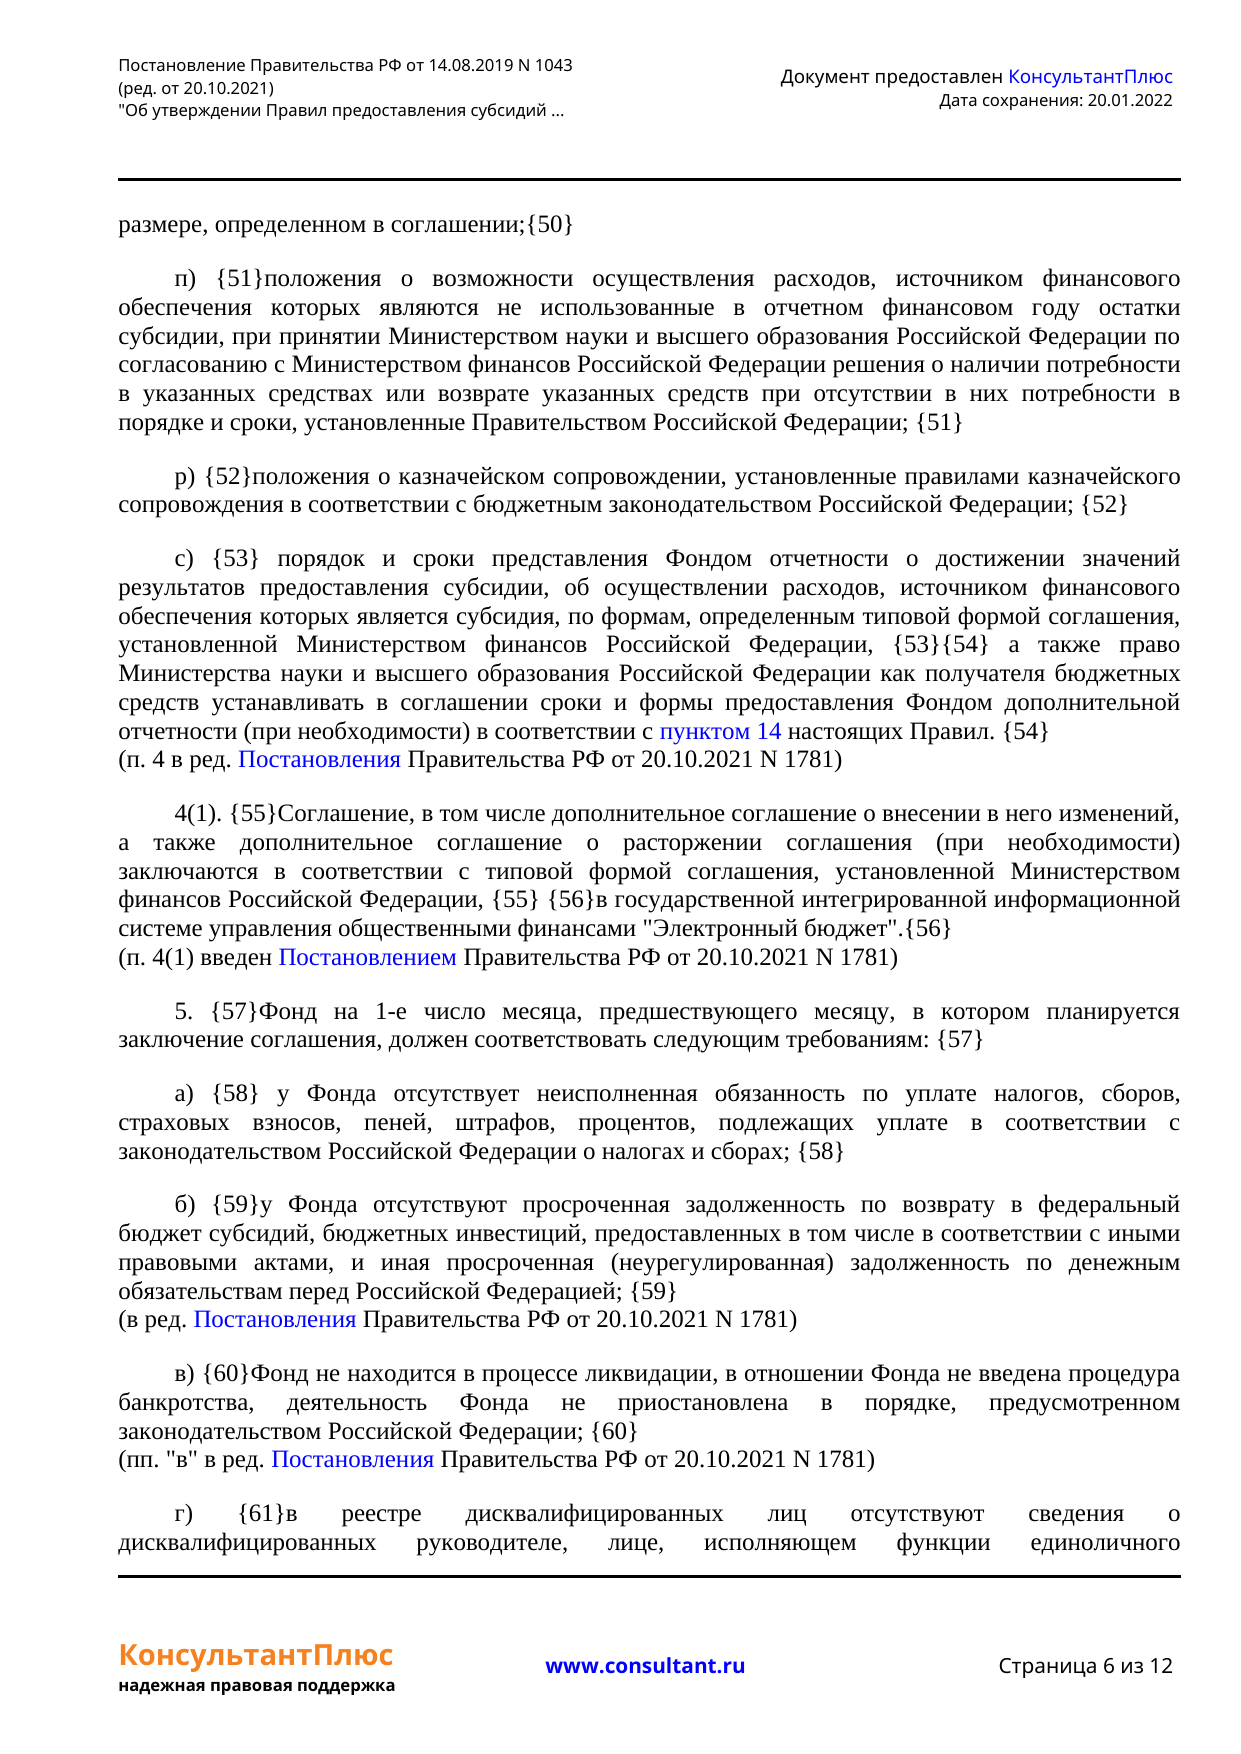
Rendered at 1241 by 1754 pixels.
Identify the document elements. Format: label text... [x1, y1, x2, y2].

text 4(1). {55}Соглашение, в том числе дополнительное соглашение о внесении в него изменений, а также дополнительное соглашение о расторжении соглашения (при необходимости) заключаются в соответствии с типовой формой соглашения, установленной Министерством финансов Российской Федерации, {55} {56}в государственной интегрированной информационной системе управления общественными финансами "Электронный бюджет".{56} [118, 798, 1181, 942]
text б) {59}у Фонда отсутствуют просроченная задолженность по возврату в федеральный бюджет субсидий, бюджетных инвестиций, предоставленных в том числе в соответствии с иными правовыми актами, и иная просроченная (неурегулированная) задолженность по денежным обязательствам перед Российской Федерацией; {59} [118, 1189, 1181, 1304]
text (п. 4(1) введен Постановлением Правительства РФ от 20.10.2021 N 1781) [118, 942, 1181, 971]
text (в ред. Постановления Правительства РФ от 20.10.2021 N 1781) [118, 1304, 1181, 1333]
text р) {52}положения о казначейском сопровождении, установленные правилами казначейского сопровождения в соответствии с бюджетным законодательством Российской Федерации; {52} [118, 461, 1181, 518]
text (пп. "в" в ред. Постановления Правительства РФ от 20.10.2021 N 1781) [118, 1444, 1181, 1473]
text в) {60}Фонд не находится в процессе ликвидации, в отношении Фонда не введена процедура банкротства, деятельность Фонда не приостановлена в порядке, предусмотренном законодательством Российской Федерации; {60} [118, 1358, 1181, 1444]
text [118, 1498, 1181, 1556]
text а) {58} у Фонда отсутствует неисполненная обязанность по уплате налогов, сборов, страховых взносов, пеней, штрафов, процентов, подлежащих уплате в соответствии с законодательством Российской Федерации о налогах и сборах; {58} [118, 1078, 1181, 1164]
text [118, 209, 1181, 238]
text 5. {57}Фонд на 1-е число месяца, предшествующего месяцу, в котором планируется заключение соглашения, должен соответствовать следующим требованиям: {57} [118, 996, 1181, 1053]
text (п. 4 в ред. Постановления Правительства РФ от 20.10.2021 N 1781) [118, 744, 1181, 773]
text п) {51}положения о возможности осуществления расходов, источником финансового обеспечения которых являются не использованные в отчетном финансовом году остатки субсидии, при принятии Министерством науки и высшего образования Российской Федерации по согласованию с Министерством финансов Российской Федерации решения о наличии потребности в указанных средствах или возврате указанных средств при отсутствии в них потребности в порядке и сроки, установленные Правительством Российской Федерации; {51} [118, 263, 1181, 436]
text с) {53} порядок и сроки представления Фондом отчетности о достижении значений результатов предоставления субсидии, об осуществлении расходов, источником финансового обеспечения которых является субсидия, по формам, определенным типовой формой соглашения, установленной Министерством финансов Российской Федерации, {53}{54} а также право Министерства науки и высшего образования Российской Федерации как получателя бюджетных средств устанавливать в соглашении сроки и формы предоставления Фондом дополнительной отчетности (при необходимости) в соответствии с пунктом 14 настоящих Правил. {54} [118, 543, 1181, 744]
